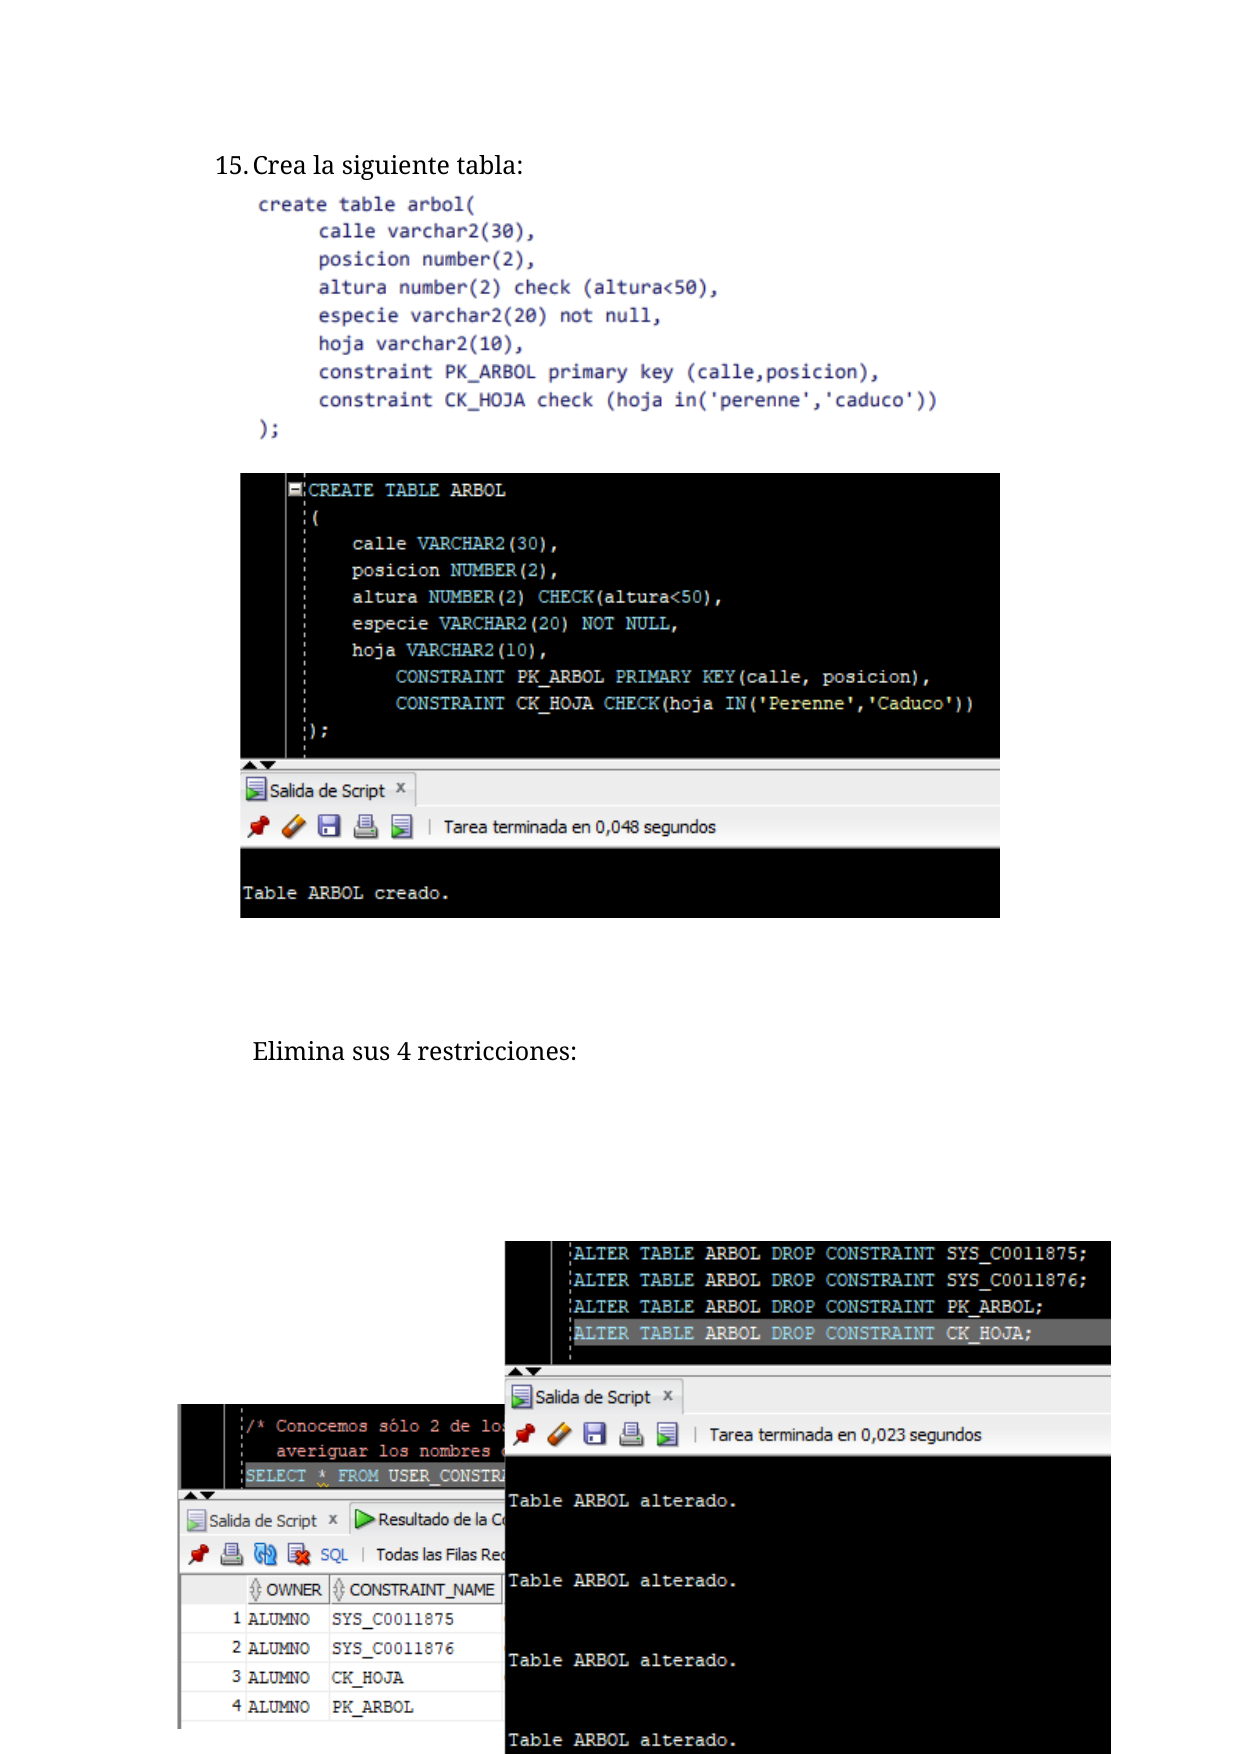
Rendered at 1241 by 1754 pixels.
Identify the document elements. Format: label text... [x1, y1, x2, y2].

picture [240, 473, 1000, 918]
list Crea la siguiente tabla: [215, 148, 1063, 182]
list Elimina sus 4 restricciones: [252, 1033, 1063, 1067]
picture [177, 1241, 1111, 1754]
picture [231, 183, 964, 452]
